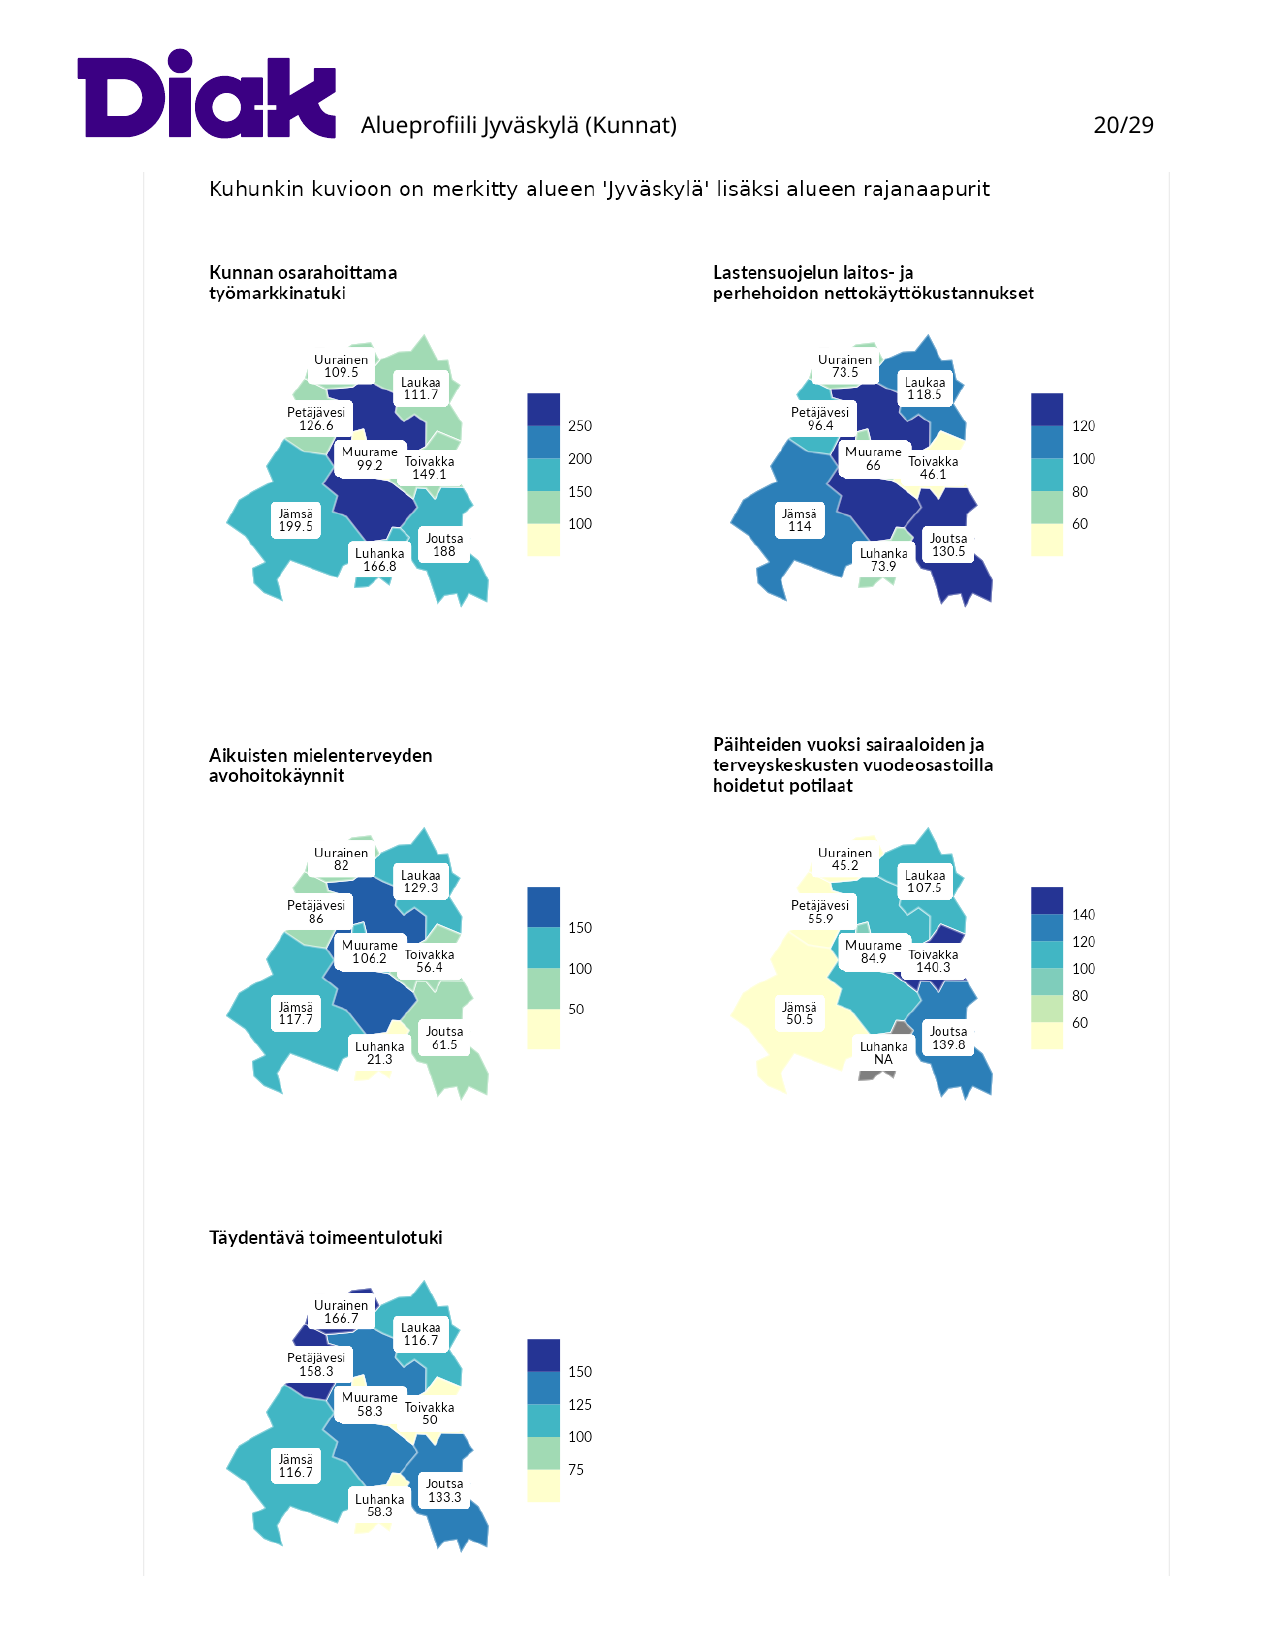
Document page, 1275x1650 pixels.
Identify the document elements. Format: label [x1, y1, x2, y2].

picture [93, 172, 1219, 1576]
